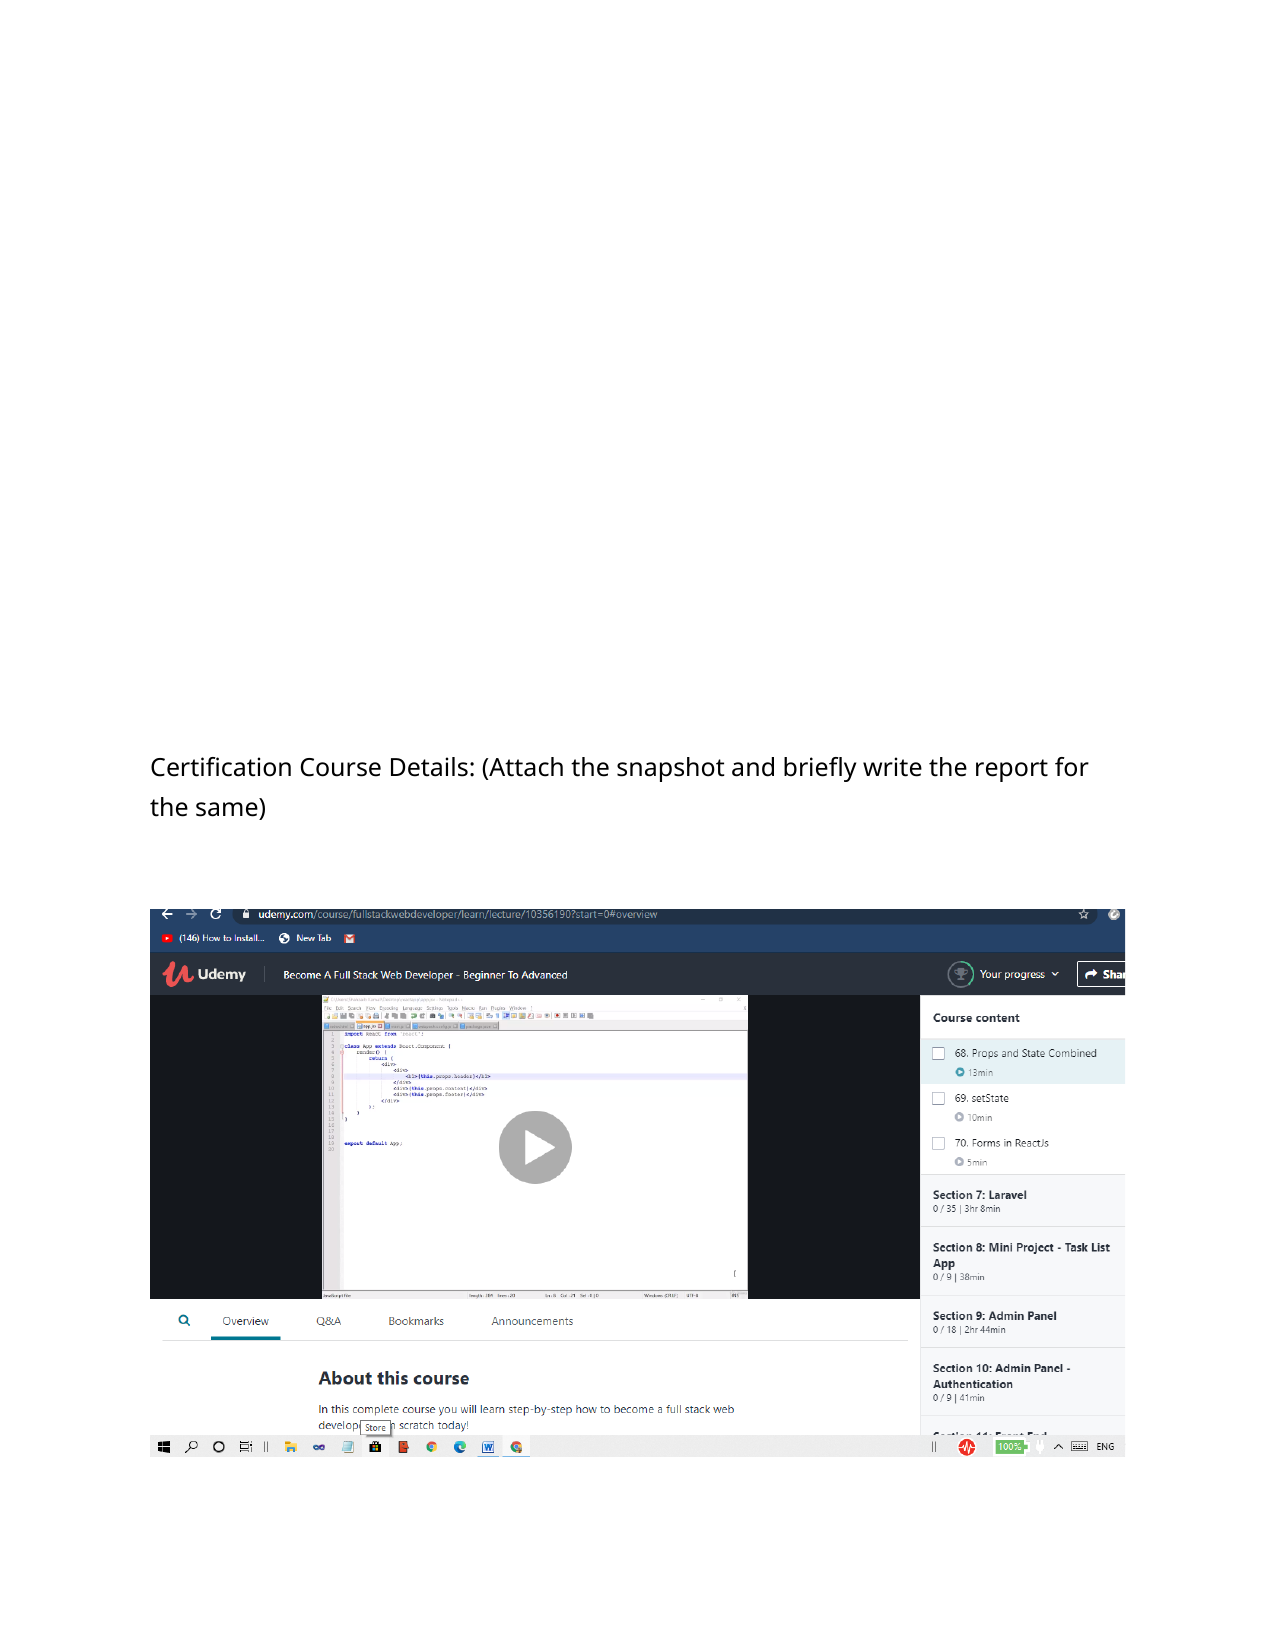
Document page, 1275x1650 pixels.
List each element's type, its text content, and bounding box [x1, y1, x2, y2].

picture [150, 909, 1125, 1457]
text Certification Course Details: (Attach the snapshot and briefly write the report for the same) [150, 750, 1125, 823]
